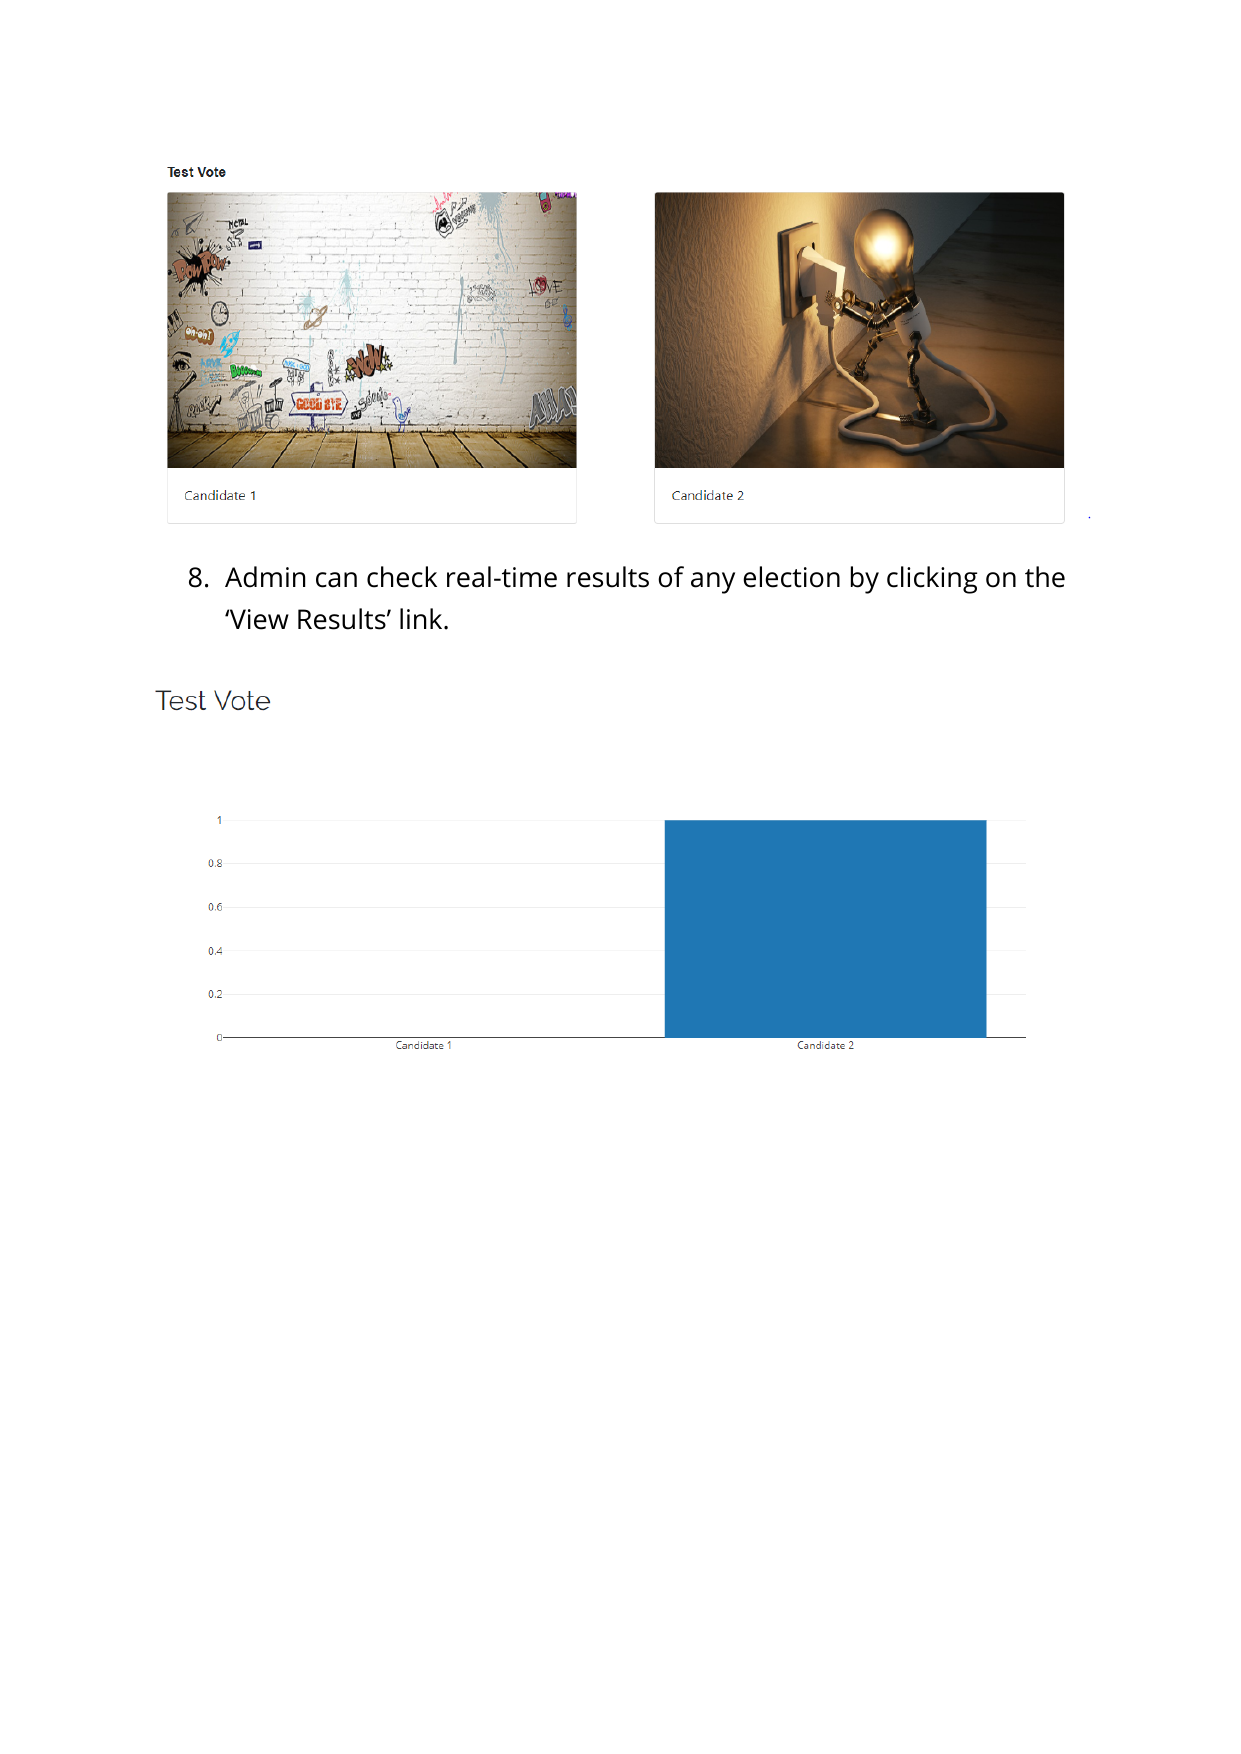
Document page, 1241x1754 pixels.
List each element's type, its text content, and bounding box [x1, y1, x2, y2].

picture [150, 685, 1091, 1063]
list Admin can check real-time results of any election by clicking on the ‘View Results’ link. [187, 558, 1090, 637]
picture [150, 150, 1091, 555]
